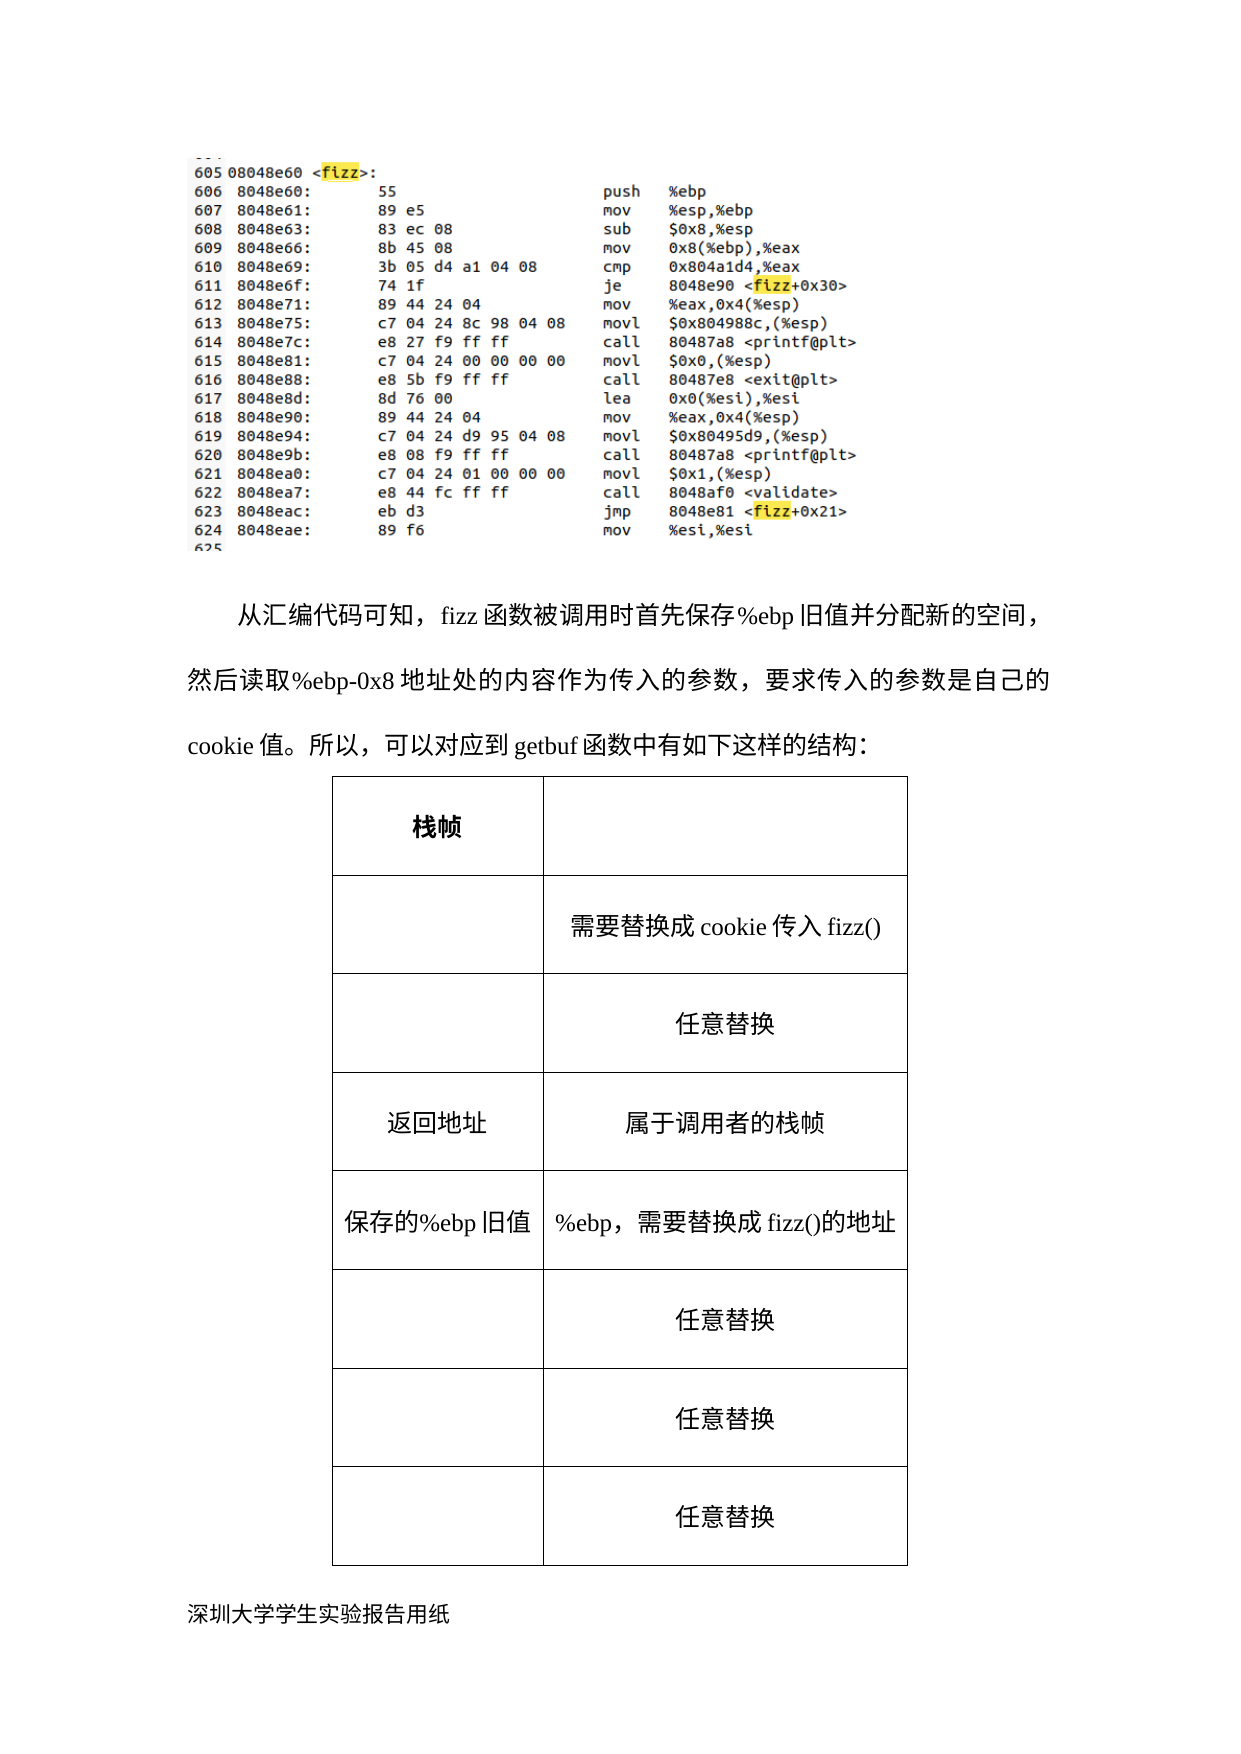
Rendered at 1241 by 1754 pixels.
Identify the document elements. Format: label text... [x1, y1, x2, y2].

table_cell %ebp，需要替换成fizz()的地址 [544, 1171, 907, 1269]
table_header [544, 777, 907, 875]
table_cell 返回地址 [333, 1073, 543, 1170]
table_cell 属于调用者的栈帧 [544, 1073, 907, 1170]
table_cell [333, 974, 543, 1072]
table_cell 任意替换 [544, 974, 907, 1072]
table_cell 保存的%ebp旧值 [333, 1171, 543, 1269]
table_cell [333, 876, 543, 973]
table_cell 任意替换 [544, 1467, 907, 1564]
table_cell [333, 1467, 543, 1564]
picture [187, 158, 938, 551]
table_cell [333, 1270, 543, 1367]
table_cell [333, 1369, 543, 1466]
text 从汇编代码可知，fizz函数被调用时首先保存%ebp旧值并分配新的空间，然后读取%ebp-0x8地址处的内容作为传入的参数，要求传入的参数是自己的cookie值。所以，可以对应到getbuf函数中有如下这样的结构： [187, 581, 1053, 776]
table_cell 任意替换 [544, 1270, 907, 1367]
table_header 栈帧 [333, 777, 543, 875]
table_cell 任意替换 [544, 1369, 907, 1466]
table_cell 需要替换成cookie传入fizz() [544, 876, 907, 973]
